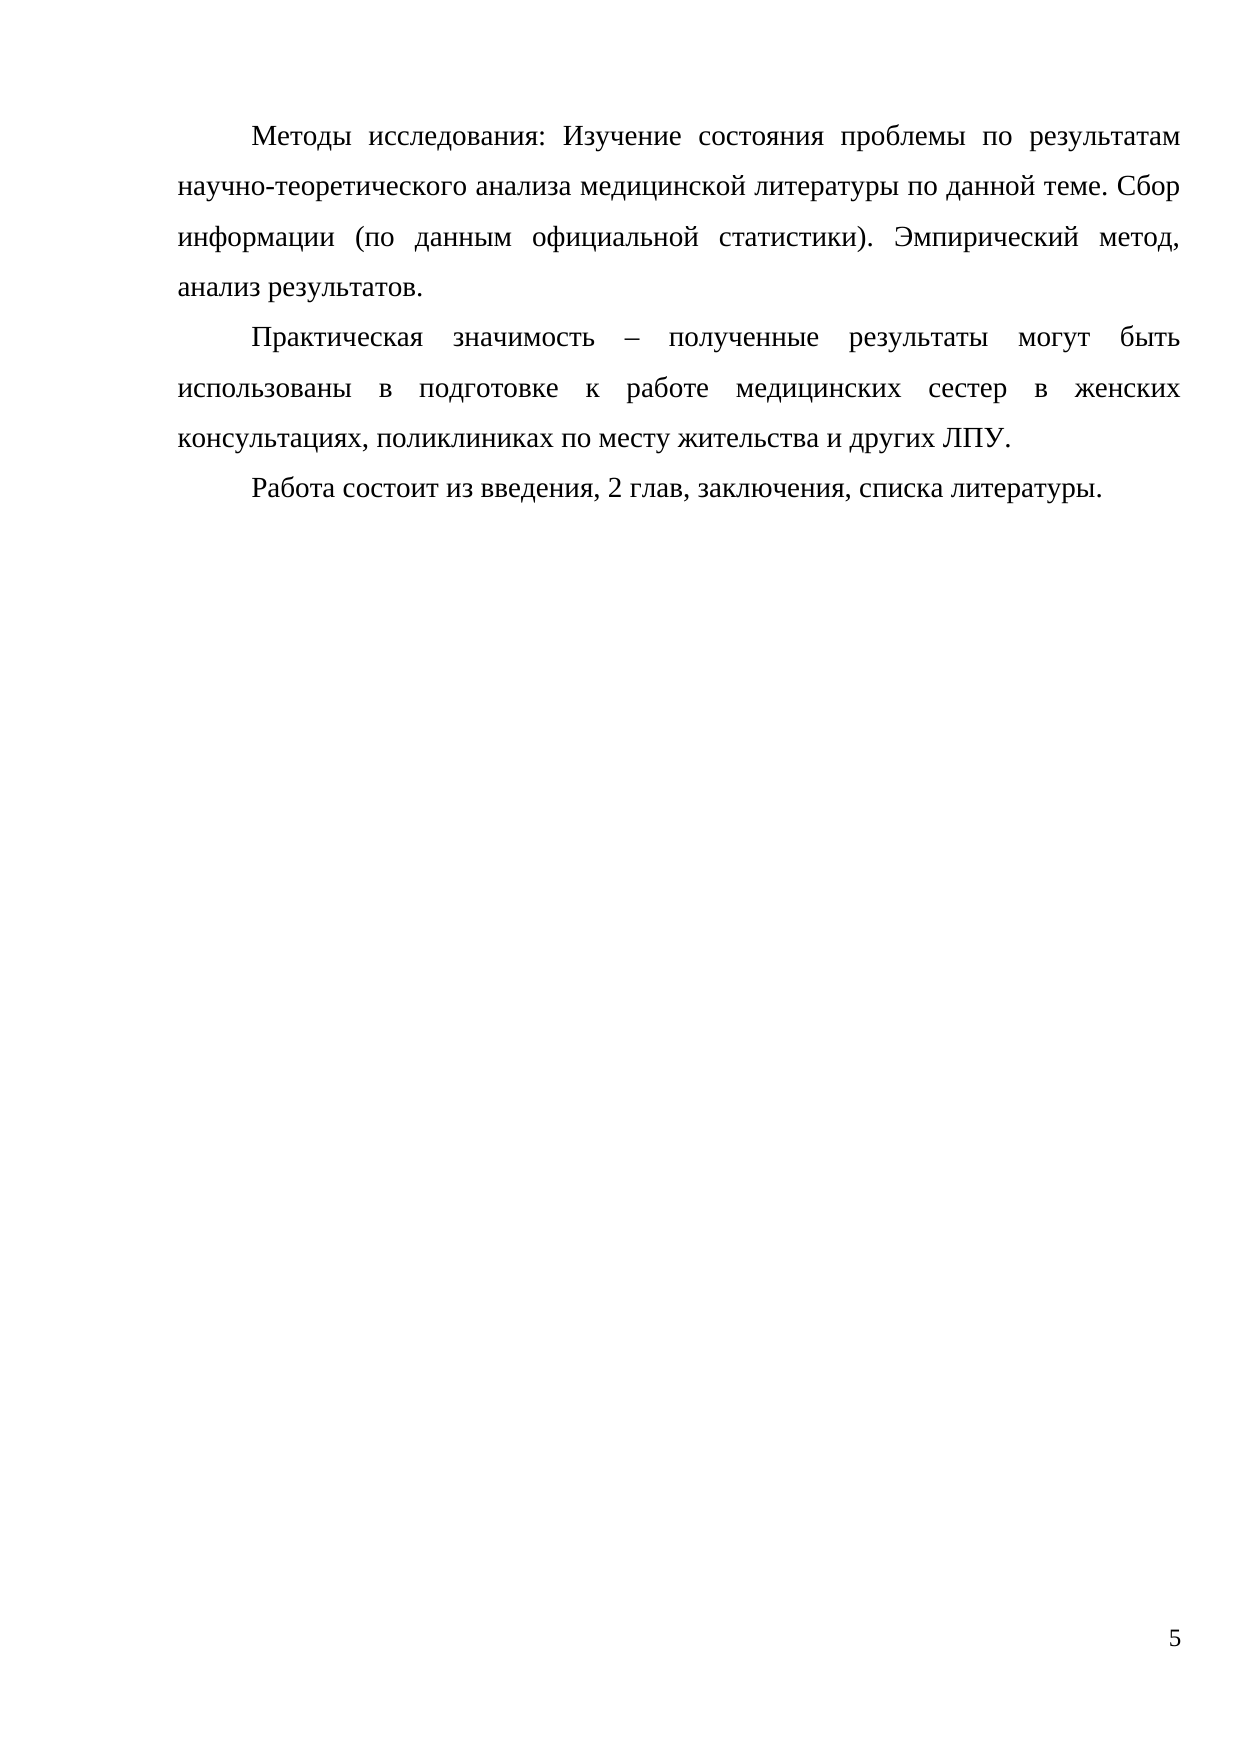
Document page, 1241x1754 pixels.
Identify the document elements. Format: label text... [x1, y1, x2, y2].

text Практическая значимость – полученные результаты могут быть использованы в подготовке к работе медицинских сестер в женских консультациях, поликлиниках по месту жительства и других ЛПУ. [177, 319, 1181, 453]
text Работа состоит из введения, 2 глав, заключения, списка литературы. [177, 470, 1181, 504]
